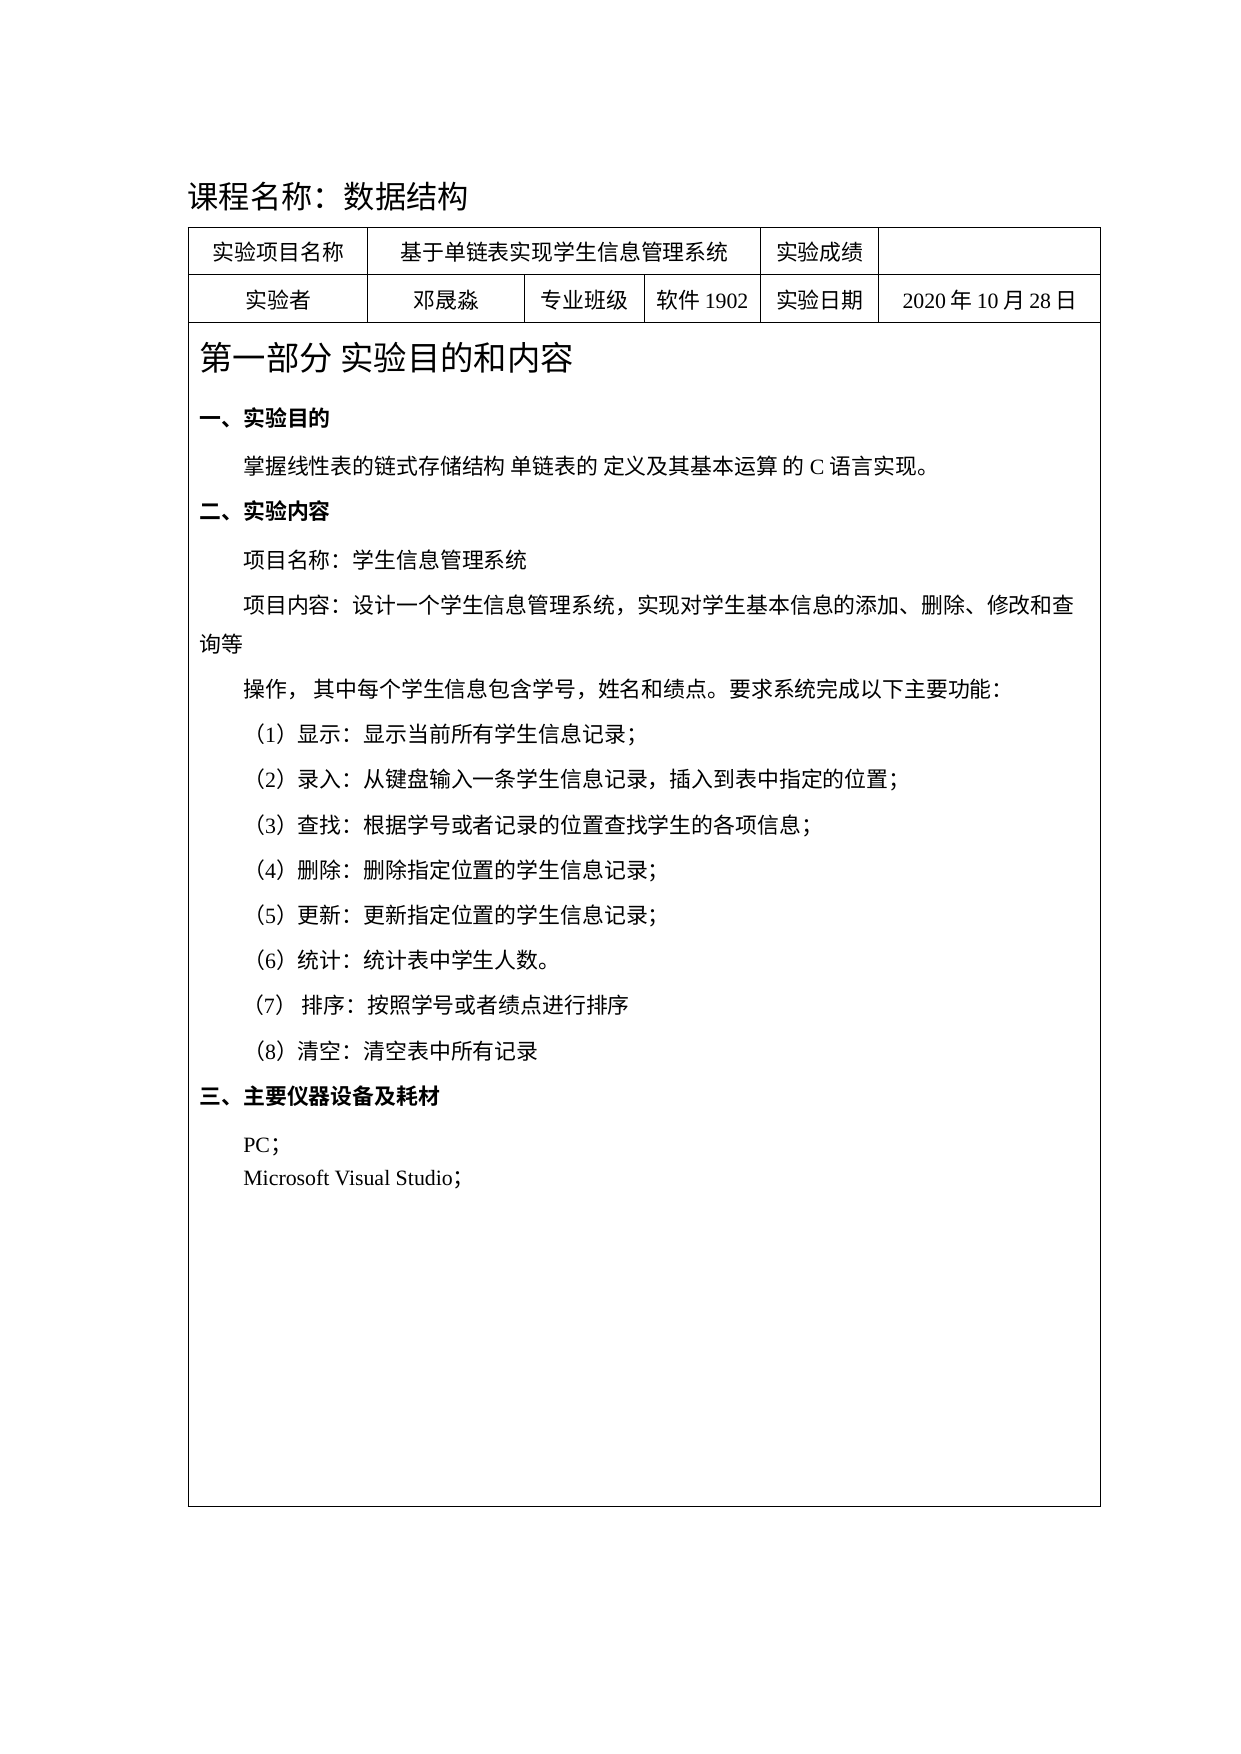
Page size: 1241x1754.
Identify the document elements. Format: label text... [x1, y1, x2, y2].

table_cell 实验目的和内容 实验目的 掌握线性表的链式存储结构 单链表的 定义及其基本运算 的 C 语言实现。 实验内容 项目名称：学生信息管理系统 项目内容：设计一个学生信息管理系统，实现对学生基本信息的添加、删除、修改和查询等 操作， 其中每个学生信息包含学号，姓名和绩点。要求系统完成以下主要功能： （1）显示：显示当前所有学生信息记录； （2）录入：从键盘输入一条学生信息记录，插入到表中指定的位置； （3）查找：根据学号或者记录的位置查找学生的各项信息； （4）删除：删除指定位置的学生信息记录； （5）更新：更新指定位置的学生信息记录； （6）统计：统计表中学生人数。 （7） 排序：按照学号或者绩点进行排序 （8）清空：清空表中所有记录 主要仪器设备及耗材 PC； Microsoft Visual Studio； [189, 323, 1100, 1506]
text 课程名称：数据结构 [187, 162, 1053, 227]
table_cell 2020年10月28日 [879, 275, 1100, 322]
table_cell 实验日期 [761, 275, 878, 322]
table_header [879, 228, 1100, 274]
table_header 实验项目名称 [189, 228, 367, 274]
table_cell 邓晟淼 [368, 275, 524, 322]
table_cell 实验者 [189, 275, 367, 322]
table_cell 专业班级 [525, 275, 644, 322]
table_cell 软件1902 [645, 275, 760, 322]
table_header 基于单链表实现学生信息管理系统 [368, 228, 760, 274]
table_header 实验成绩 [761, 228, 878, 274]
